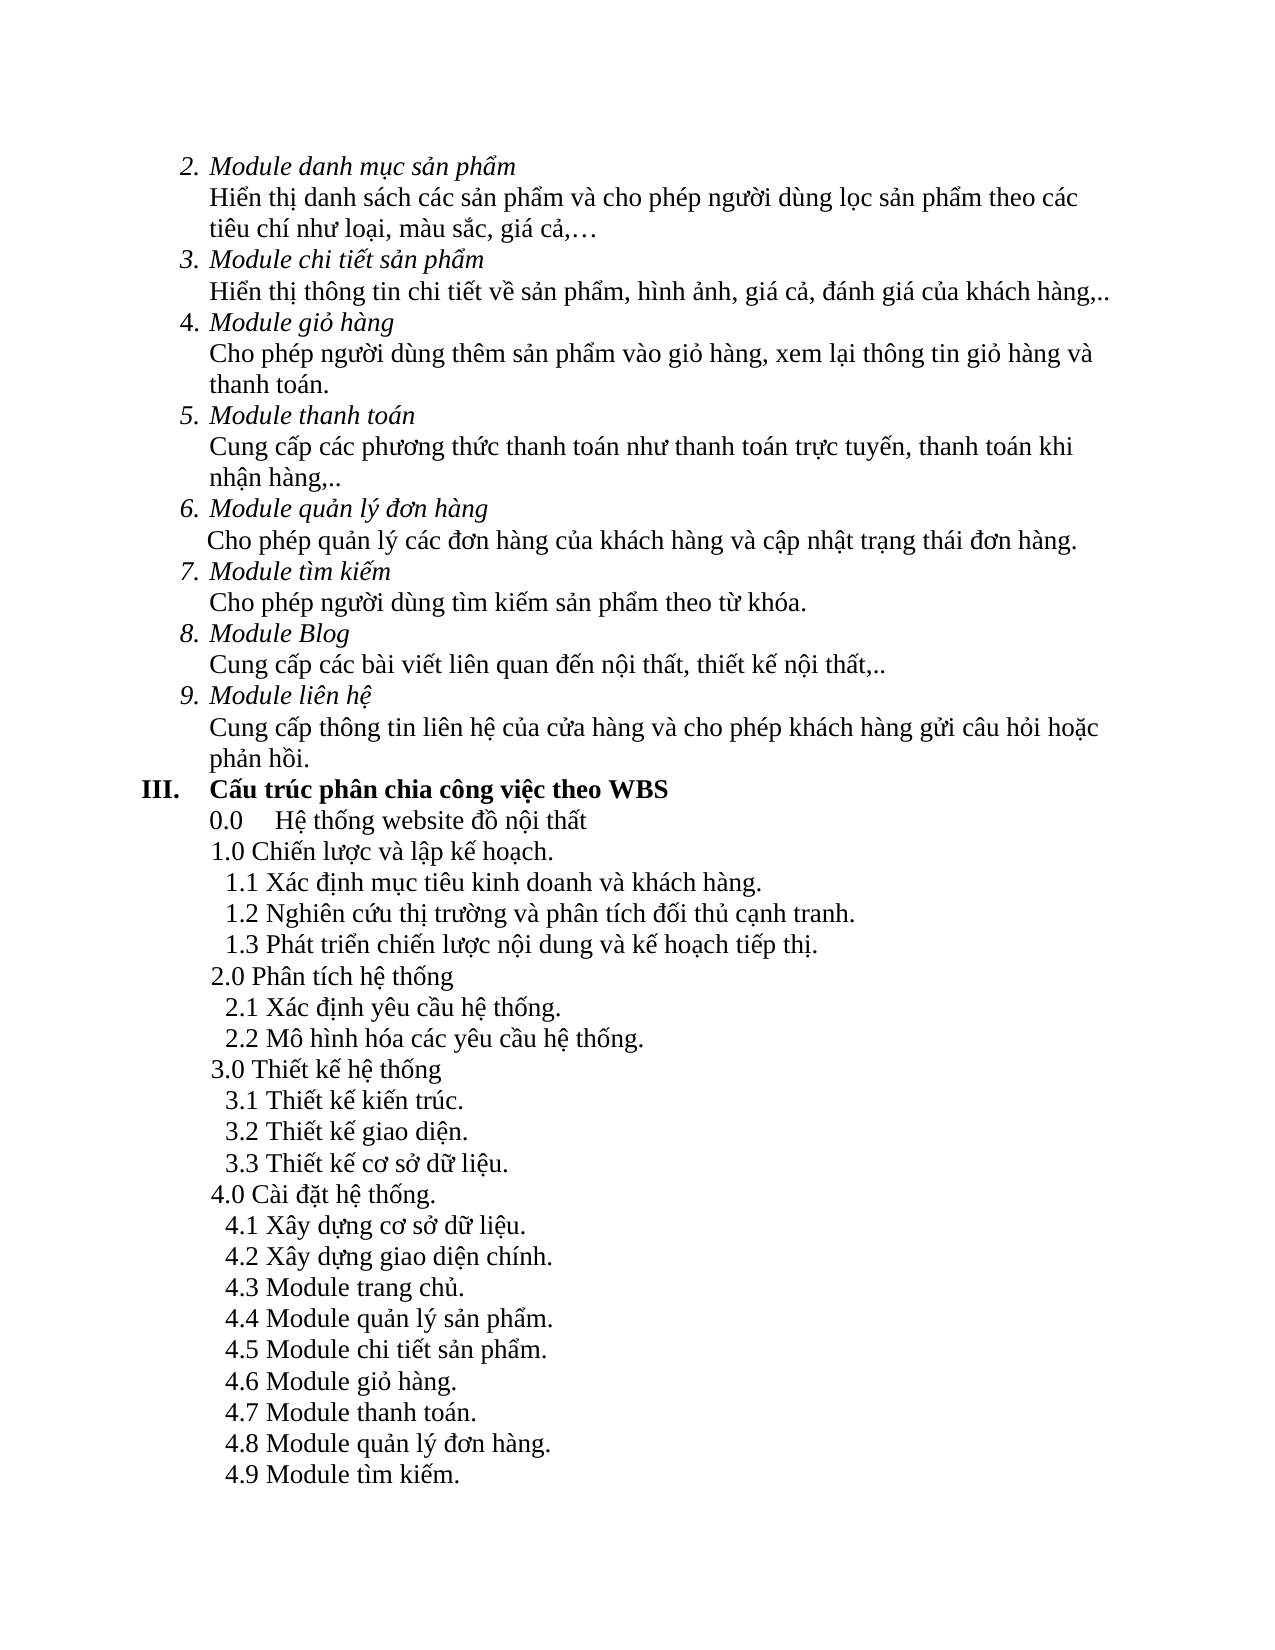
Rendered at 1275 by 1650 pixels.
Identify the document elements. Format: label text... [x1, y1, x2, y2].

list Hệ thống website đồ nội thất [209, 804, 1125, 835]
text 2.0 Phân tích hệ thống [150, 960, 1125, 991]
text 1.0 Chiến lược và lập kế hoạch. [150, 835, 1125, 866]
list Cấu trúc phân chia công việc theo WBS [179, 773, 1125, 804]
text 1.3 Phát triển chiến lược nội dung và kế hoạch tiếp thị. [150, 929, 1125, 960]
list Cung cấp các phương thức thanh toán như thanh toán trực tuyến, thanh toán khi nhận hàng,.. [209, 430, 1125, 493]
text 1.2 Nghiên cứu thị trường và phân tích đối thủ cạnh tranh. [150, 897, 1125, 929]
text 2.2 Mô hình hóa các yêu cầu hệ thống. [150, 1022, 1125, 1053]
text 3.0 Thiết kế hệ thống [150, 1053, 1125, 1084]
list Cung cấp các bài viết liên quan đến nội thất, thiết kế nội thất,.. [209, 648, 1125, 679]
text 4.2 Xây dựng giao diện chính. [150, 1240, 1125, 1271]
list Module giỏ hàng [179, 306, 1125, 337]
text 4.3 Module trang chủ. [150, 1271, 1125, 1302]
text 2.1 Xác định yêu cầu hệ thống. [150, 991, 1125, 1022]
text 4.7 Module thanh toán. [150, 1396, 1125, 1427]
list Module danh mục sản phẩm Hiển thị danh sách các sản phẩm và cho phép người dùng lọc sản phẩm theo các tiêu chí như loại, màu sắc, giá cả,… [179, 150, 1125, 243]
text 4.6 Module giỏ hàng. [150, 1365, 1125, 1396]
list Cho phép người dùng thêm sản phẩm vào giỏ hàng, xem lại thông tin giỏ hàng và thanh toán. [209, 337, 1125, 399]
text 4.8 Module quản lý đơn hàng. [150, 1427, 1125, 1458]
text 3.2 Thiết kế giao diện. [150, 1116, 1125, 1147]
list Hiển thị thông tin chi tiết về sản phẩm, hình ảnh, giá cả, đánh giá của khách hàng,.. [209, 274, 1125, 306]
list Cho phép người dùng tìm kiếm sản phẩm theo từ khóa. [209, 586, 1125, 617]
text 4.9 Module tìm kiếm. [150, 1458, 1125, 1489]
list Module liên hệ [179, 679, 1125, 711]
list Module Blog [179, 617, 1125, 648]
text 4.0 Cài đặt hệ thống. [150, 1178, 1125, 1209]
text 4.5 Module chi tiết sản phẩm. [150, 1333, 1125, 1365]
list Module chi tiết sản phẩm [179, 243, 1125, 274]
text 4.4 Module quản lý sản phẩm. [150, 1302, 1125, 1333]
text 1.1 Xác định mục tiêu kinh doanh và khách hàng. [150, 866, 1125, 897]
text 3.1 Thiết kế kiến trúc. [150, 1084, 1125, 1116]
list Cung cấp thông tin liên hệ của cửa hàng và cho phép khách hàng gửi câu hỏi hoặc phản hồi. [310, 711, 1125, 773]
list Module quản lý đơn hàng [179, 493, 1125, 524]
list Module tìm kiếm [179, 555, 1125, 586]
text 3.3 Thiết kế cơ sở dữ liệu. [150, 1147, 1125, 1178]
text Cho phép quản lý các đơn hàng của khách hàng và cập nhật trạng thái đơn hàng. [179, 524, 1125, 555]
text 4.1 Xây dựng cơ sở dữ liệu. [150, 1209, 1125, 1240]
list Module thanh toán [179, 399, 1125, 430]
